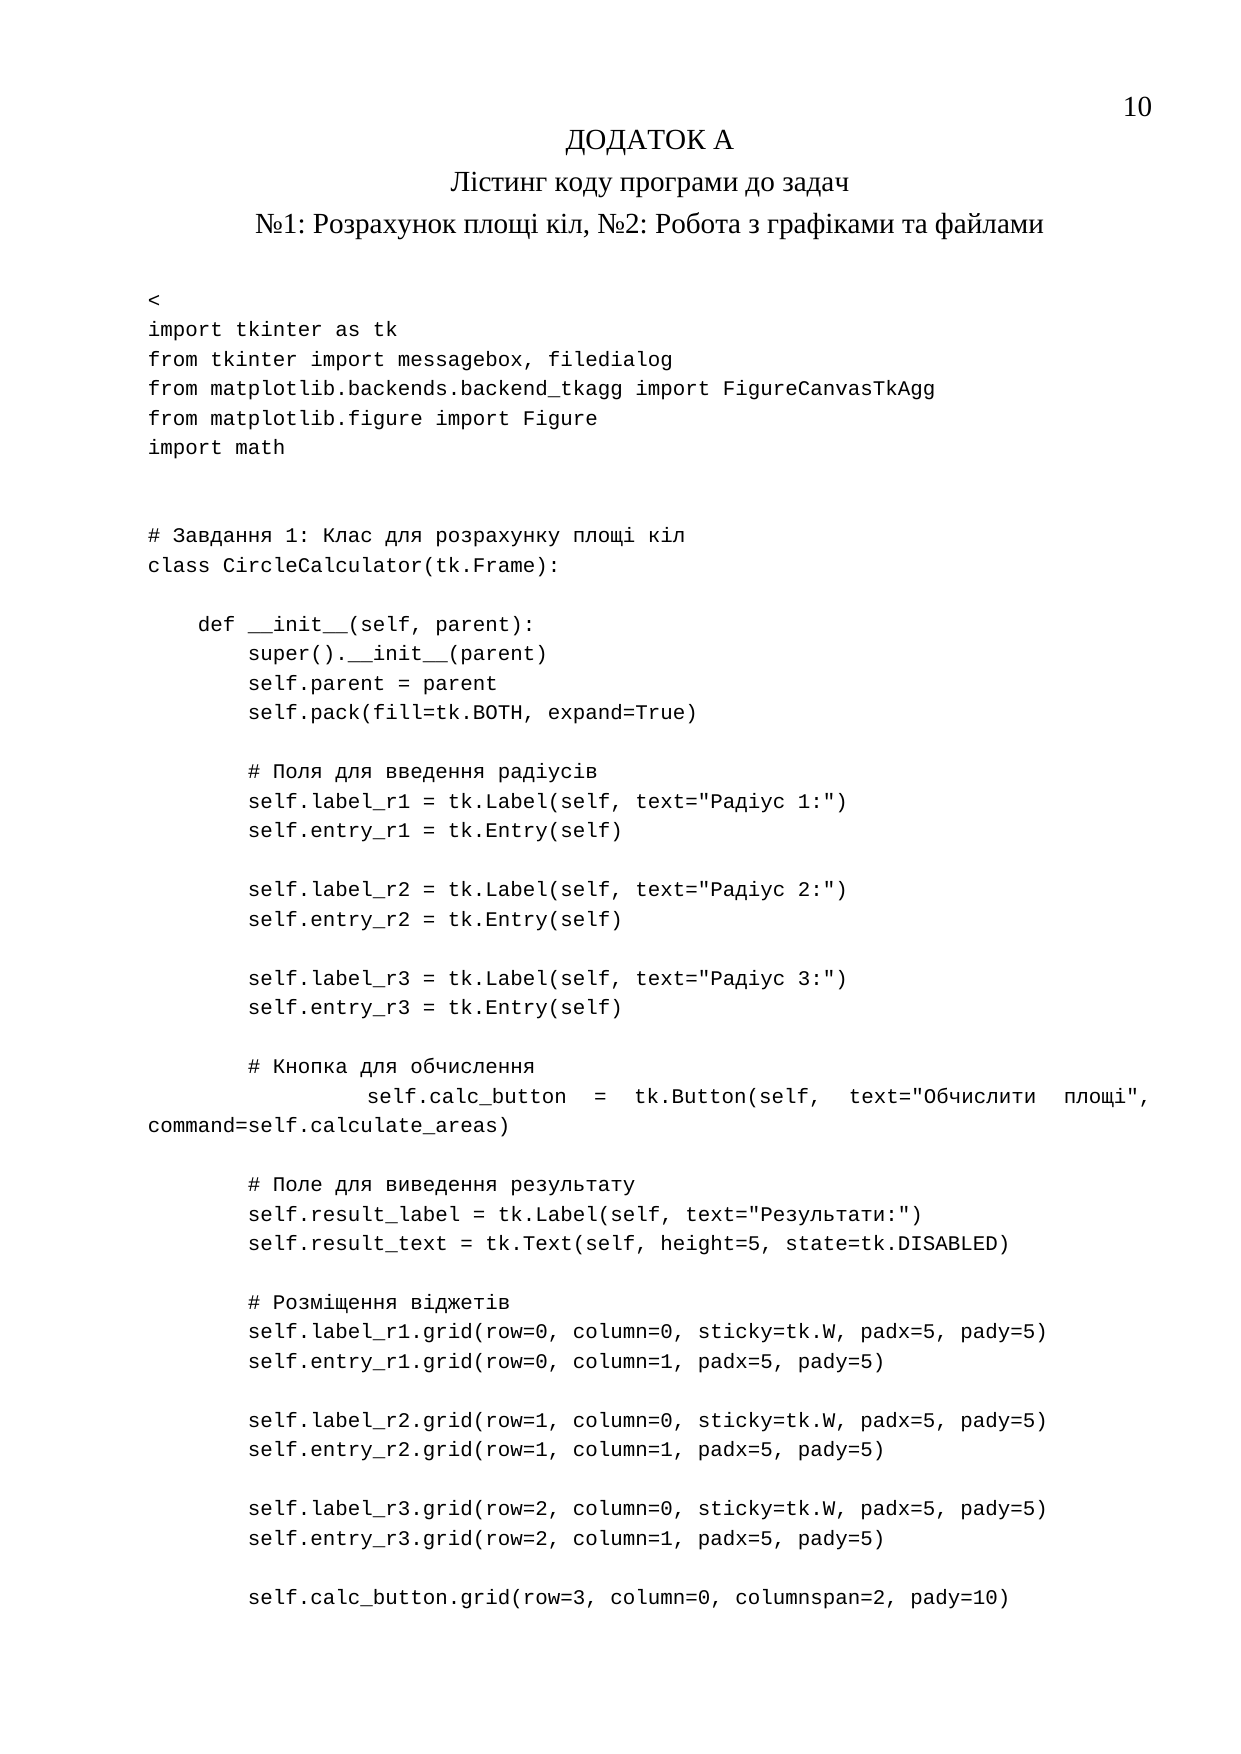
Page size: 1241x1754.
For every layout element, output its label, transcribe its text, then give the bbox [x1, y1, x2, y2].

text from matplotlib.backends.backend_tkagg import FigureCanvasTkAgg [148, 378, 1152, 402]
text def __init__(self, parent): [148, 614, 1152, 638]
text self.label_r3.grid(row=2, column=0, sticky=tk.W, padx=5, pady=5) [148, 1498, 1152, 1522]
text # Розміщення віджетів [148, 1292, 1152, 1316]
text Лістинг коду програми до задач [148, 164, 1152, 198]
text self.pack(fill=tk.BOTH, expand=True) [148, 702, 1152, 726]
text < [148, 290, 1152, 313]
text # Поля для введення радіусів [148, 761, 1152, 785]
text self.label_r2.grid(row=1, column=0, sticky=tk.W, padx=5, pady=5) [148, 1410, 1152, 1433]
text from tkinter import messagebox, filedialog [148, 349, 1152, 372]
text self.label_r1 = tk.Label(self, text="Радіус 1:") [148, 791, 1152, 814]
text self.entry_r1.grid(row=0, column=1, padx=5, pady=5) [148, 1351, 1152, 1374]
text self.label_r1.grid(row=0, column=0, sticky=tk.W, padx=5, pady=5) [148, 1321, 1152, 1345]
text self.entry_r2.grid(row=1, column=1, padx=5, pady=5) [148, 1439, 1152, 1463]
text self.calc_button.grid(row=3, column=0, columnspan=2, pady=10) [148, 1587, 1152, 1610]
text self.entry_r2 = tk.Entry(self) [148, 909, 1152, 932]
text from matplotlib.figure import Figure [148, 408, 1152, 431]
text class CircleCalculator(tk.Frame): [148, 555, 1152, 579]
text self.parent = parent [148, 673, 1152, 697]
text self.label_r3 = tk.Label(self, text="Радіус 3:") [148, 968, 1152, 991]
text # Завдання 1: Клас для розрахунку площі кіл [148, 526, 1152, 549]
text ДОДАТОК А [148, 122, 1152, 156]
text import tkinter as tk [148, 319, 1152, 343]
text self.result_label = tk.Label(self, text="Результати:") [148, 1203, 1152, 1227]
text №1: Розрахунок площі кіл, №2: Робота з графіками та файлами [148, 206, 1152, 239]
text self.entry_r3.grid(row=2, column=1, padx=5, pady=5) [148, 1528, 1152, 1551]
text self.calc_button = tk.Button(self, text="Обчислити площі", command=self.calculate_areas) [148, 1086, 1152, 1139]
text # Кнопка для обчислення [148, 1056, 1152, 1080]
text self.entry_r3 = tk.Entry(self) [148, 997, 1152, 1021]
text # Поле для виведення результату [148, 1174, 1152, 1198]
text self.result_text = tk.Text(self, height=5, state=tk.DISABLED) [148, 1233, 1152, 1257]
text import math [148, 437, 1152, 461]
text self.label_r2 = tk.Label(self, text="Радіус 2:") [148, 879, 1152, 903]
text super().__init__(parent) [148, 643, 1152, 667]
text self.entry_r1 = tk.Entry(self) [148, 820, 1152, 844]
